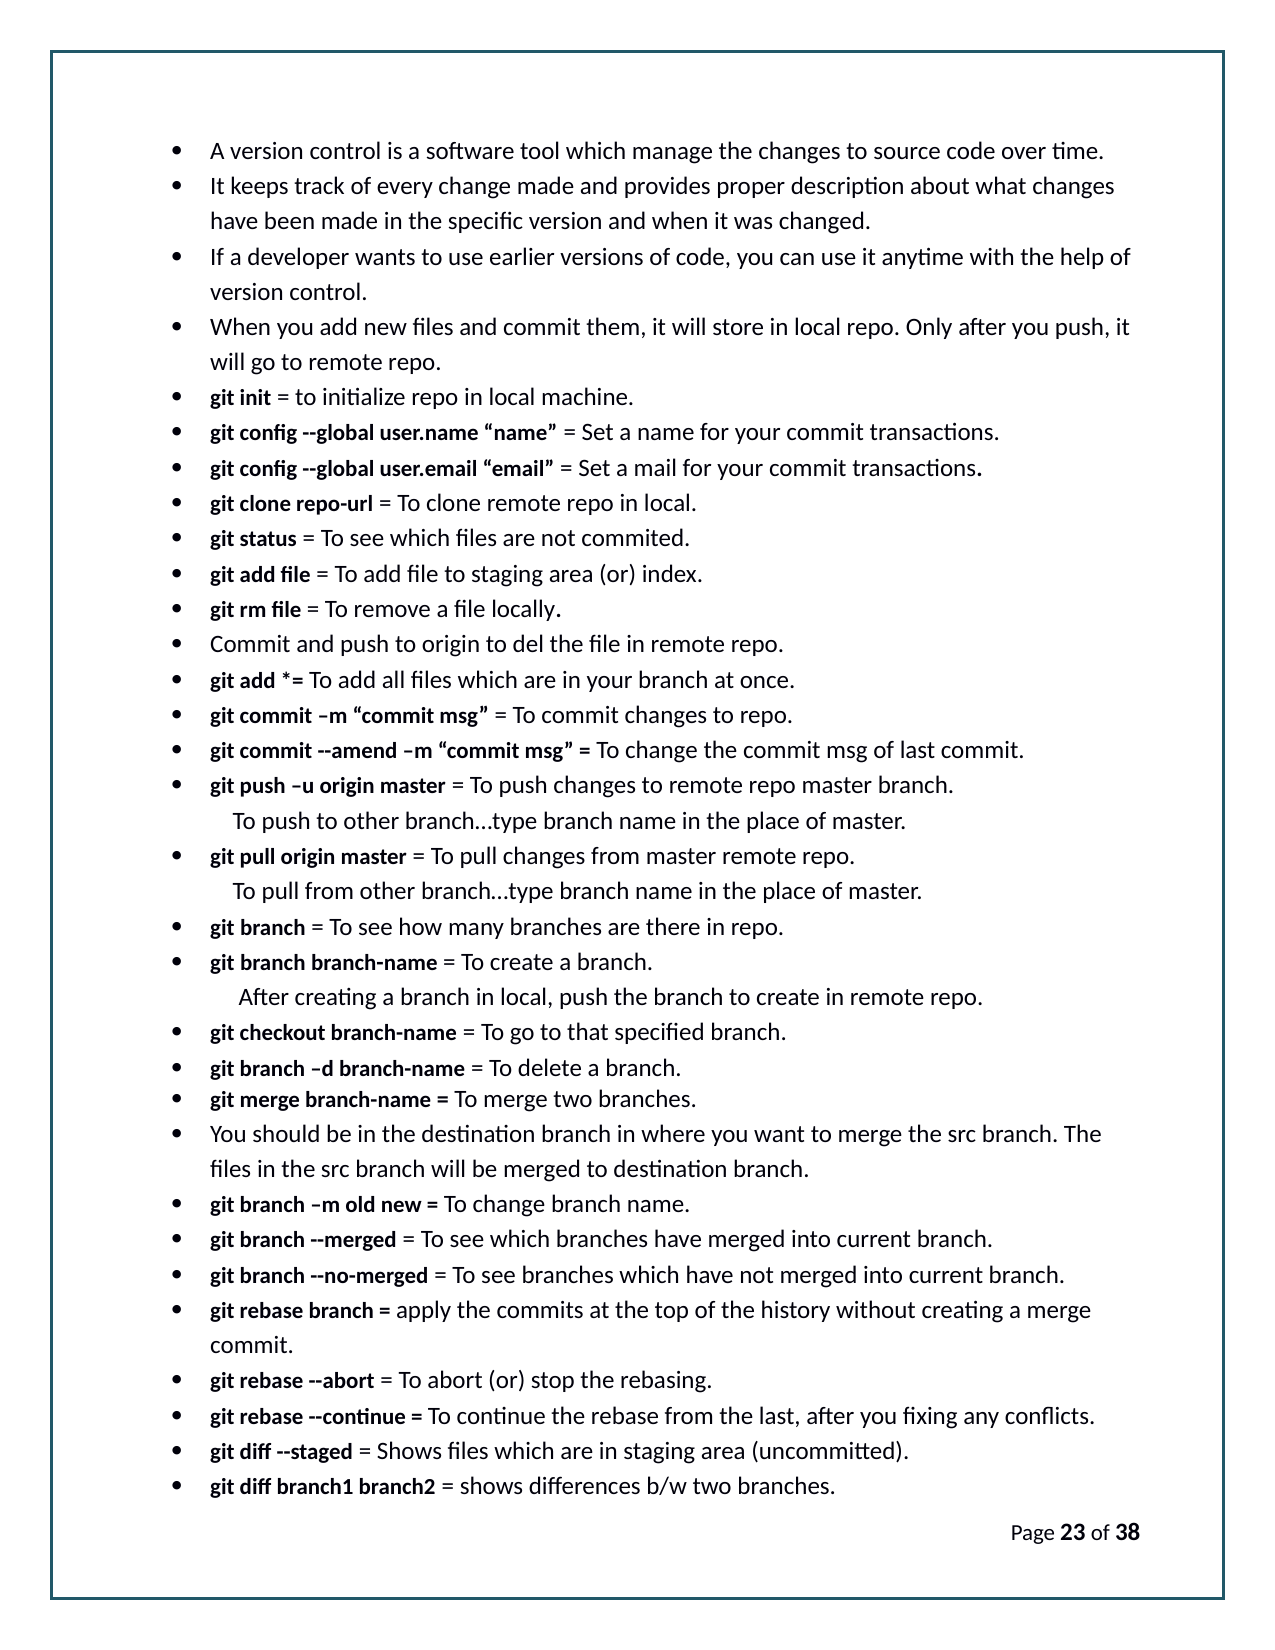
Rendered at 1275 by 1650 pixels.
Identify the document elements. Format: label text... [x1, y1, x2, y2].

list git push –u origin master = To push changes to remote repo master branch. [172, 770, 1140, 800]
list git rebase --abort = To abort (or) stop the rebasing. [172, 1364, 1140, 1395]
list To push to other branch…type branch name in the place of master. [210, 805, 1140, 836]
list git branch branch-name = To create a branch. [172, 946, 1140, 976]
list git config --global user.name “name” = Set a name for your commit transactions. [172, 417, 1140, 447]
list After creating a branch in local, push the branch to create in remote repo. [210, 981, 1140, 1012]
list git rebase branch = apply the commits at the top of the history without creating a merge commit. [172, 1294, 1140, 1360]
list You should be in the destination branch in where you want to merge the src branch. The files in the src branch will be merged to destination branch. [172, 1118, 1140, 1183]
list git diff --staged = Shows files which are in staging area (uncommitted). [172, 1435, 1140, 1466]
list git rm file = To remove a file locally. [172, 593, 1140, 624]
list git branch --merged = To see which branches have merged into current branch. [172, 1224, 1140, 1254]
list git branch –d branch-name = To delete a branch. [172, 1052, 1140, 1082]
list A version control is a software tool which manage the changes to source code over time. [172, 135, 1140, 166]
list When you add new files and commit them, it will store in local repo. Only after you push, it will go to remote repo. [172, 311, 1140, 376]
list If a developer wants to use earlier versions of code, you can use it anytime with the help of version control. [172, 241, 1140, 306]
list git clone repo-url = To clone remote repo in local. [172, 487, 1140, 518]
list git branch –m old new = To change branch name. [172, 1188, 1140, 1219]
list git merge branch-name = To merge two branches. [172, 1083, 1140, 1113]
list git pull origin master = To pull changes from master remote repo. [172, 840, 1140, 871]
list git add *= To add all files which are in your branch at once. [172, 664, 1140, 694]
list To pull from other branch…type branch name in the place of master. [210, 875, 1140, 906]
list git branch --no-merged = To see branches which have not merged into current branch. [172, 1259, 1140, 1289]
list git status = To see which files are not commited. [172, 522, 1140, 553]
list It keeps track of every change made and provides proper description about what changes have been made in the specific version and when it was changed. [172, 170, 1140, 236]
list git commit –m “commit msg” = To commit changes to repo. [172, 699, 1140, 729]
list git commit --amend –m “commit msg” = To change the commit msg of last commit. [172, 734, 1140, 765]
list git checkout branch-name = To go to that specified branch. [172, 1017, 1140, 1047]
list Commit and push to origin to del the file in remote repo. [172, 628, 1140, 659]
list git rebase --continue = To continue the rebase from the last, after you fixing any conflicts. [172, 1400, 1140, 1430]
list git branch = To see how many branches are there in repo. [172, 911, 1140, 941]
list git diff branch1 branch2 = shows differences b/w two branches. [172, 1471, 1140, 1501]
list git add file = To add file to staging area (or) index. [172, 558, 1140, 588]
list git init = to initialize repo in local machine. [172, 381, 1140, 412]
list git config --global user.email “email” = Set a mail for your commit transactions. [172, 452, 1140, 482]
